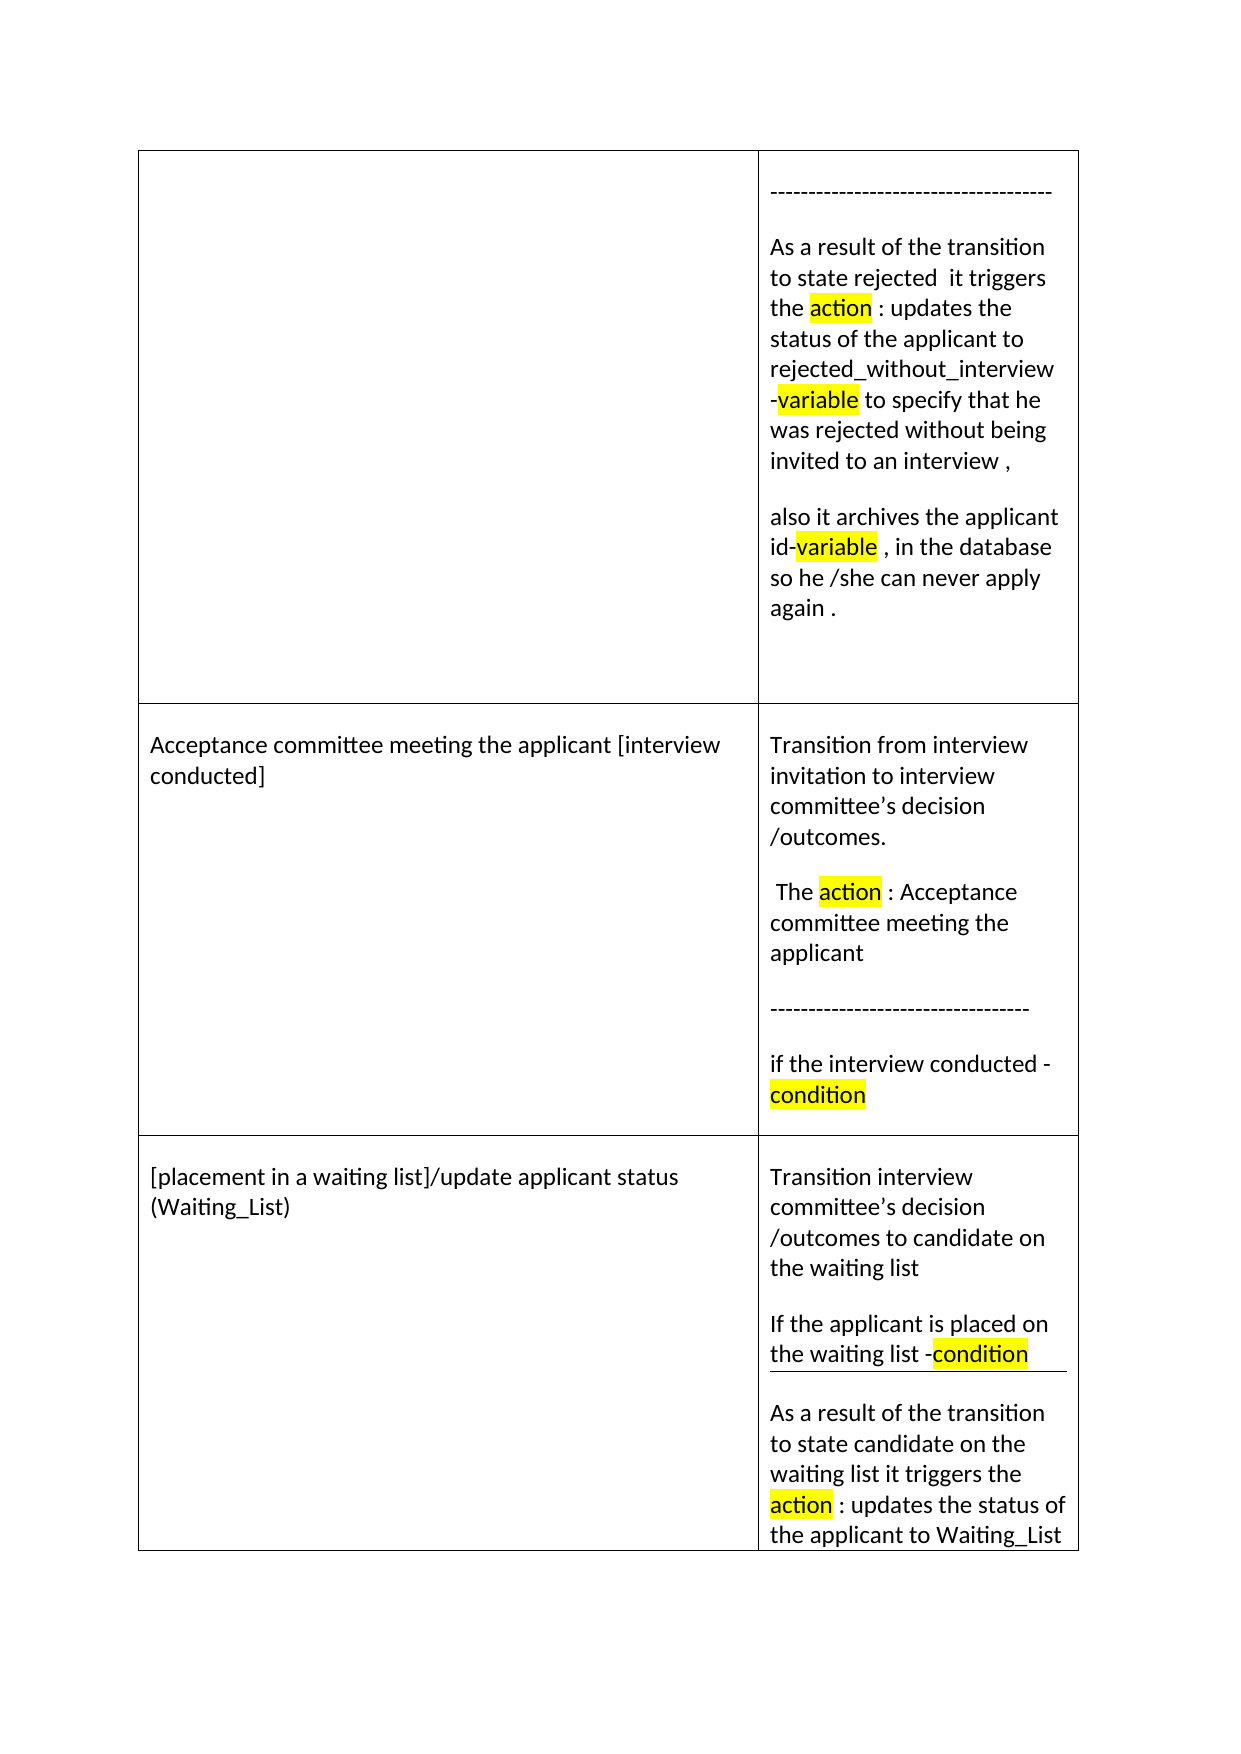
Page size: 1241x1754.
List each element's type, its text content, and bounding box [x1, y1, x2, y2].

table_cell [759, 151, 1078, 703]
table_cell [759, 1136, 1078, 1550]
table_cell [139, 151, 758, 703]
table_cell Transition from interview invitation to interview committee’s decision /outcomes. The action : Acceptance committee meeting the applicant ---------------------------------- if the interview conducted -condition [759, 704, 1078, 1134]
table_cell Acceptance committee meeting the applicant [interview conducted] [139, 704, 758, 1134]
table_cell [139, 1136, 758, 1550]
